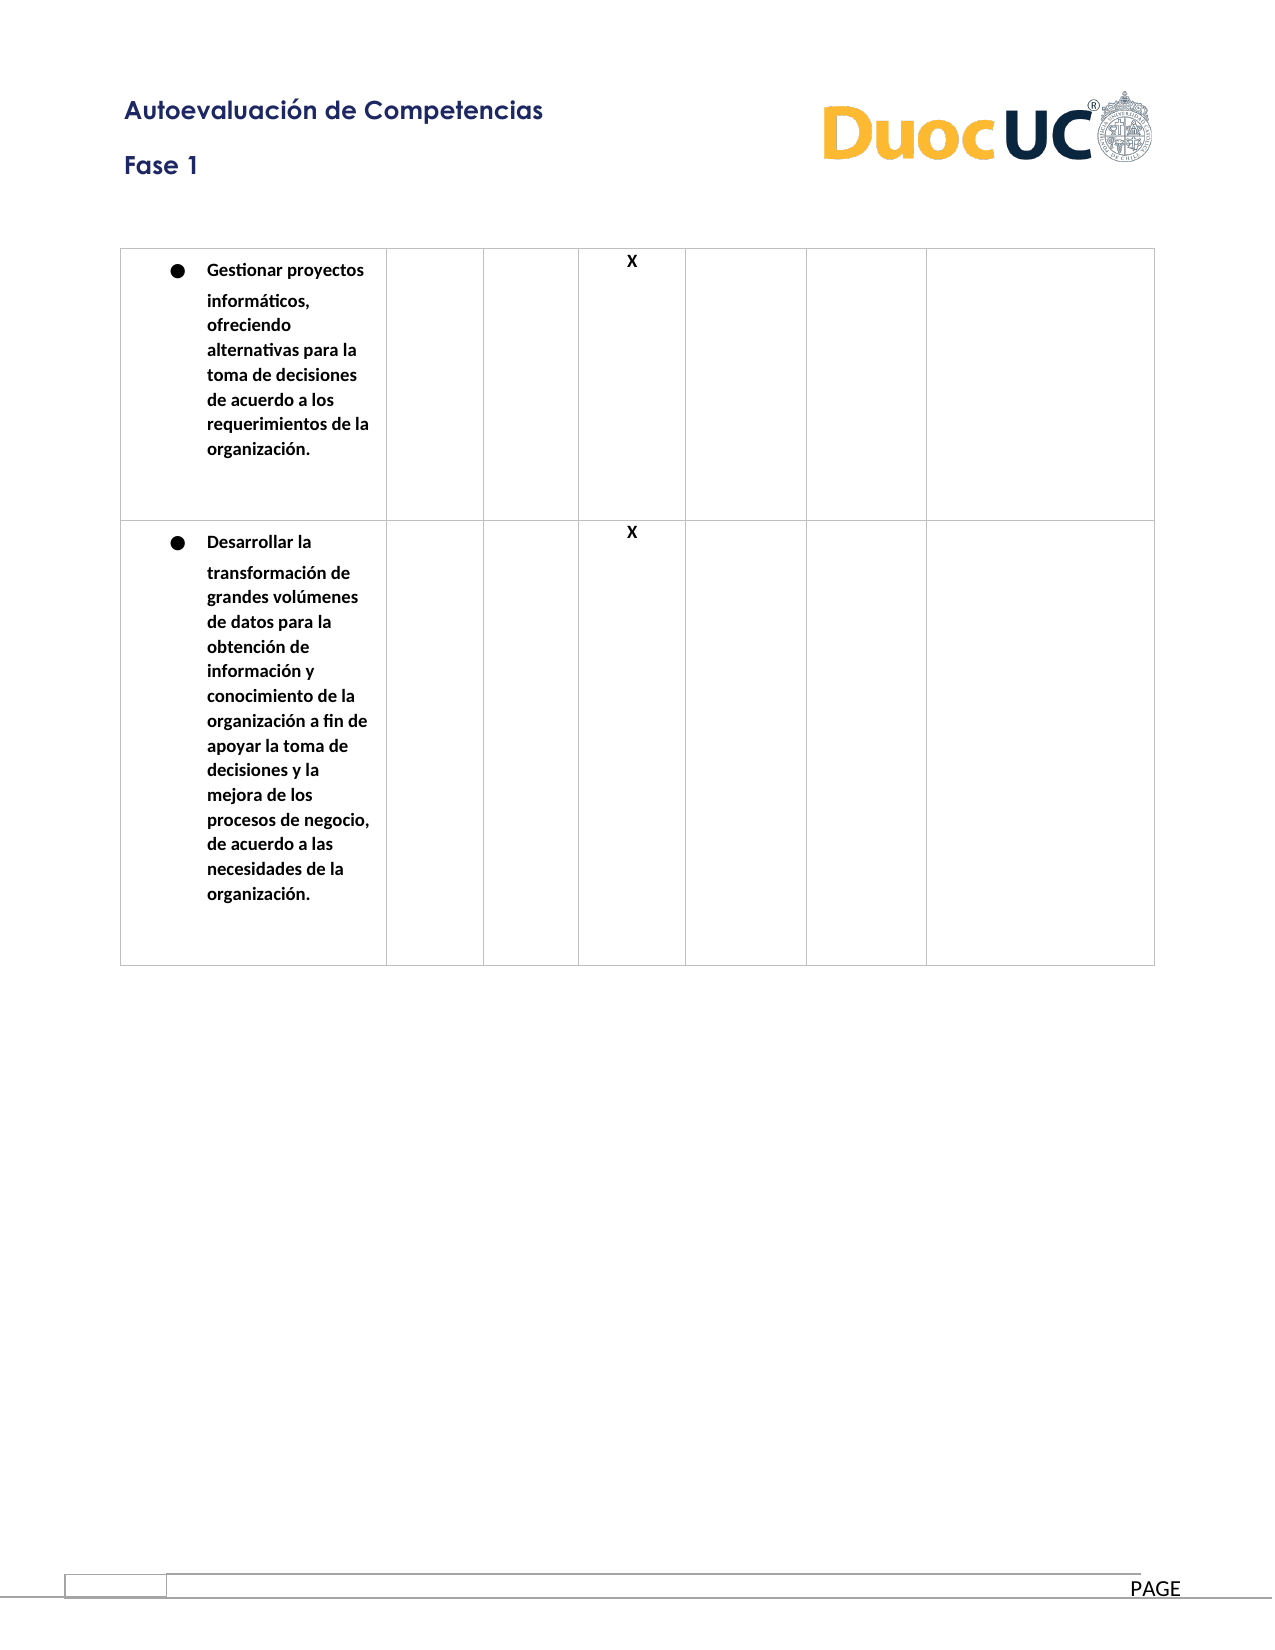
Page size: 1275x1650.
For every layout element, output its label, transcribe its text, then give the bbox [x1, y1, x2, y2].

table_cell [927, 521, 1154, 964]
table_cell X [579, 521, 685, 964]
table_cell [807, 521, 926, 964]
table_cell [387, 249, 483, 520]
table_cell [484, 521, 578, 964]
table_cell [484, 249, 578, 520]
table_cell [387, 521, 483, 964]
table_cell Gestionar proyectos informáticos, ofreciendo alternativas para la toma de decisiones de acuerdo a los requerimientos de la organización. [121, 249, 386, 520]
table_cell [927, 249, 1154, 520]
table_cell X [579, 249, 685, 520]
table_cell [807, 249, 926, 520]
picture [824, 91, 1152, 162]
table_cell [686, 521, 806, 964]
table_cell Desarrollar la transformación de grandes volúmenes de datos para la obtención de información y conocimiento de la organización a fin de apoyar la toma de decisiones y la mejora de los procesos de negocio, de acuerdo a las necesidades de la organización. [121, 521, 386, 964]
table_cell [686, 249, 806, 520]
